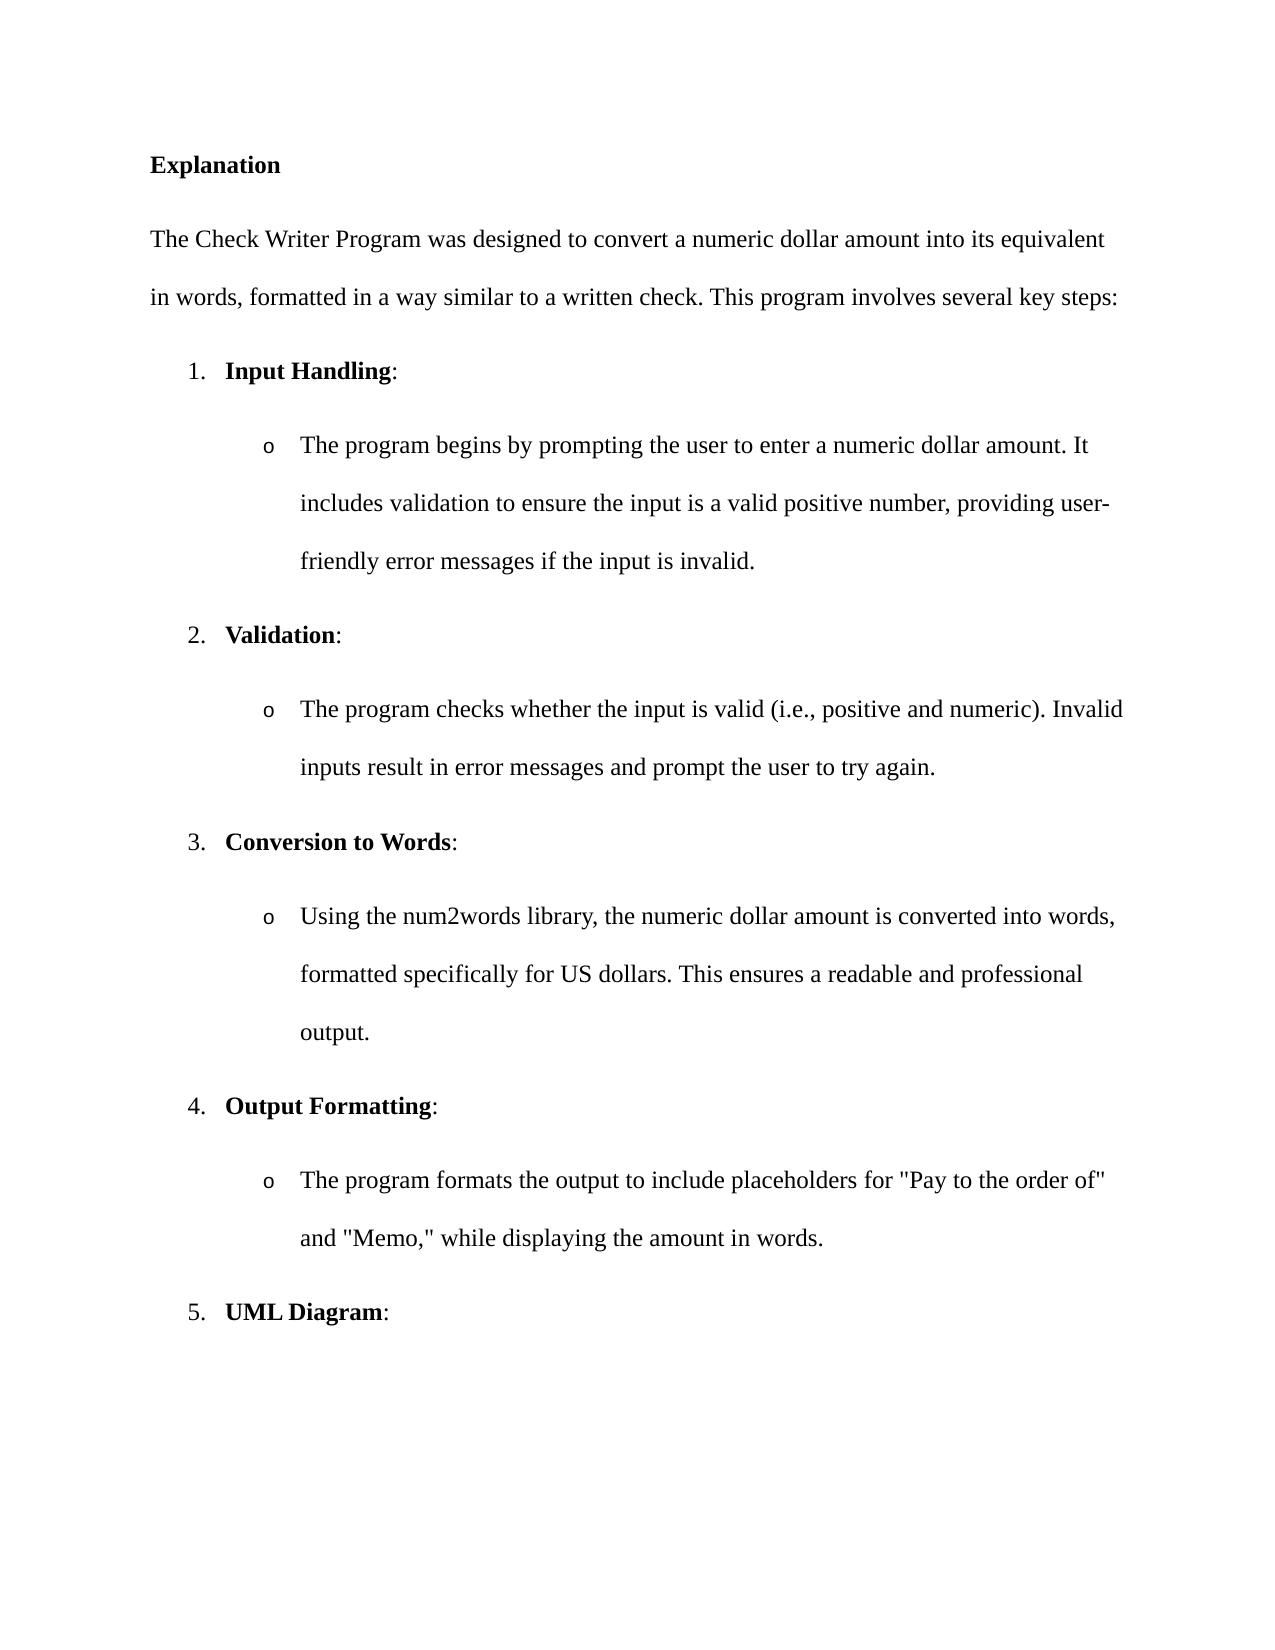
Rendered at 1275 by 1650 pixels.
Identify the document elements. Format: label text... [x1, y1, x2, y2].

list Output Formatting: [187, 1091, 1125, 1119]
text The Check Writer Program was designed to convert a numeric dollar amount into its equivalent in words, formatted in a way similar to a written check. This program involves several key steps: [150, 224, 1125, 310]
list Input Handling: [187, 356, 1125, 384]
list The program checks whether the input is valid (i.e., positive and numeric). Invalid inputs result in error messages and prompt the user to try again. [262, 694, 1125, 781]
list UML Diagram: [187, 1297, 1125, 1326]
list Validation: [187, 620, 1125, 649]
text Explanation [150, 150, 1125, 179]
list The program formats the output to include placeholders for "Pay to the order of" and "Memo," while displaying the amount in words. [262, 1165, 1125, 1252]
list Conversion to Words: [187, 827, 1125, 855]
list Using the num2words library, the numeric dollar amount is converted into words, formatted specifically for US dollars. This ensures a readable and professional output. [262, 901, 1125, 1045]
list The program begins by prompting the user to enter a numeric dollar amount. It includes validation to ensure the input is a valid positive number, providing user-friendly error messages if the input is invalid. [262, 430, 1125, 574]
